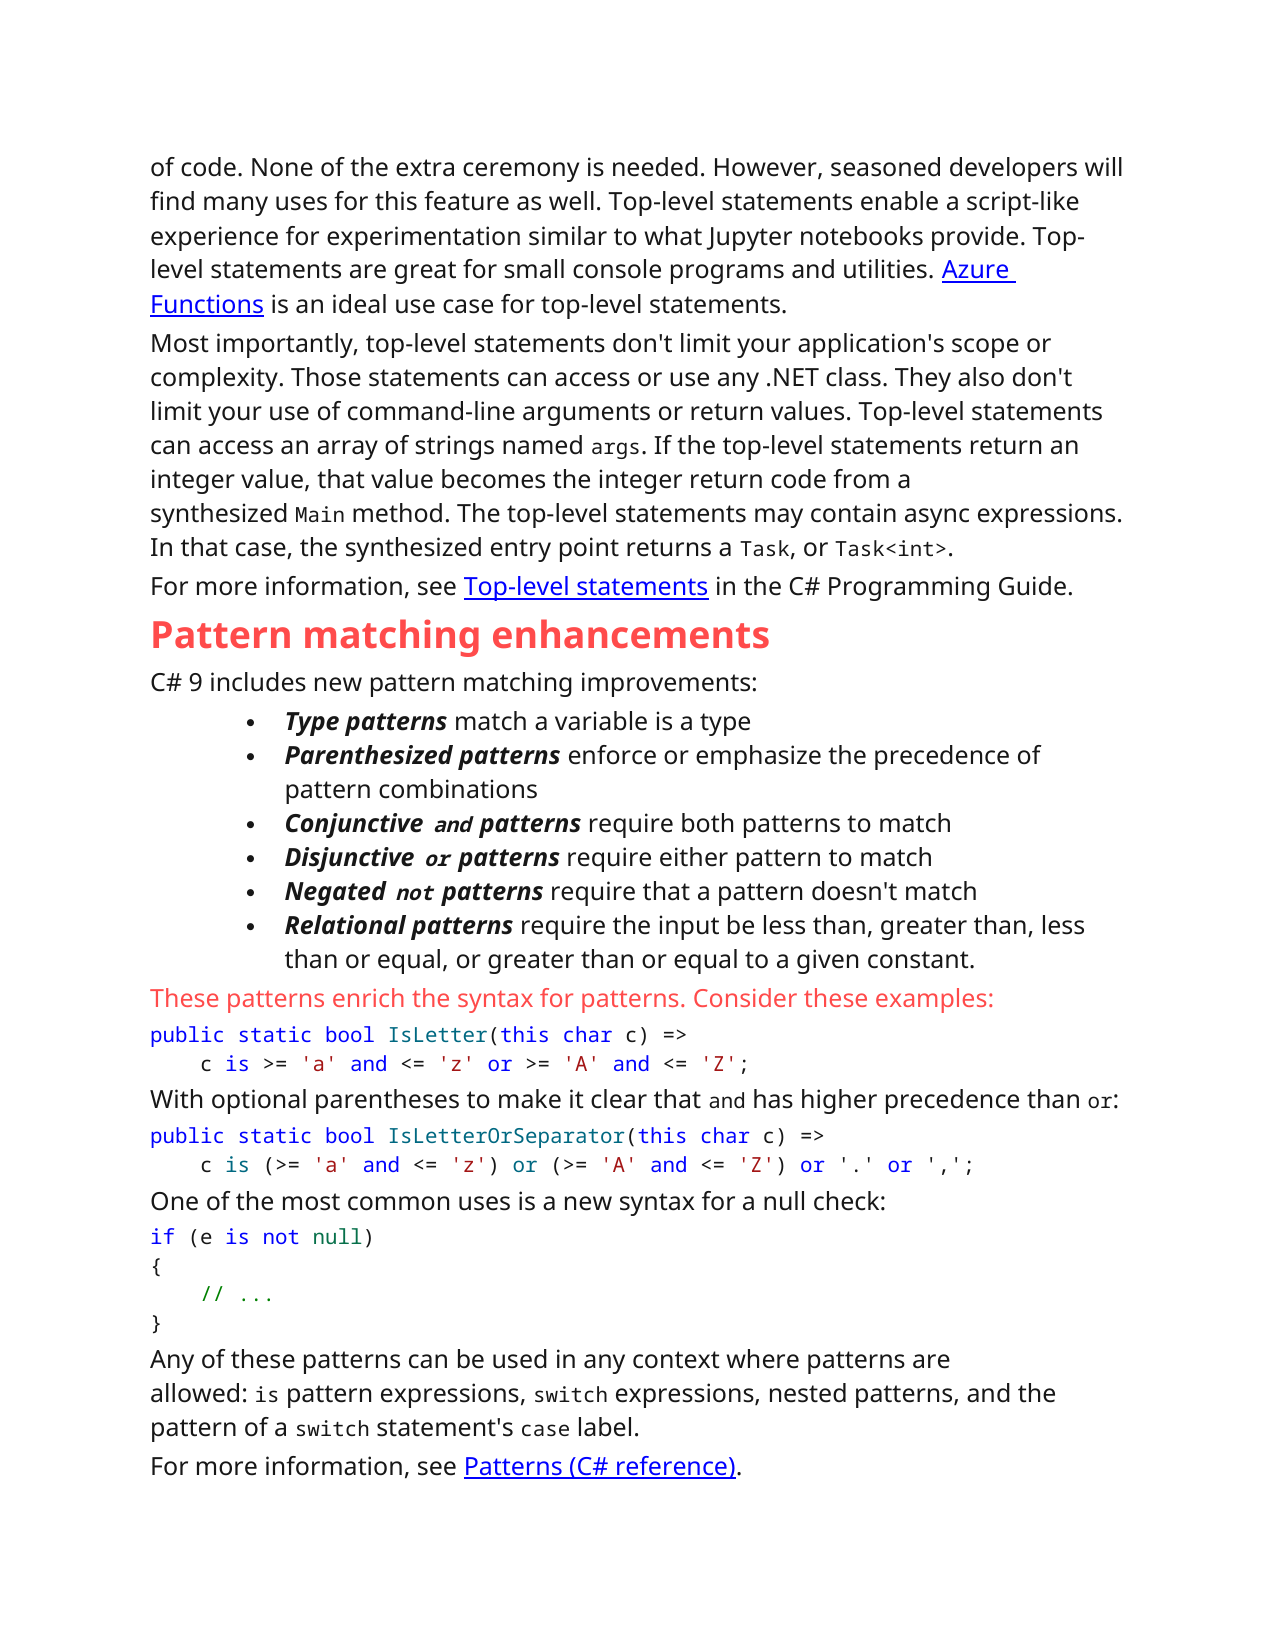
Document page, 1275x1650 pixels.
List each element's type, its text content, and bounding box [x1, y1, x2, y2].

text if (e is not null) [150, 1222, 1125, 1251]
text } [150, 1308, 1125, 1336]
text For more information, see Patterns (C# reference). [150, 1449, 1125, 1483]
list Disjunctive or patterns require either pattern to match [247, 840, 1125, 874]
list Relational patterns require the input be less than, greater than, less than or equal, or greater than or equal to a given constant. [247, 908, 1125, 976]
text public static bool IsLetterOrSeparator(this char c) => [150, 1121, 1125, 1150]
list Negated not patterns require that a pattern doesn't match [247, 874, 1125, 908]
text One of the most common uses is a new syntax for a null check: [150, 1183, 1125, 1217]
list Conjunctive and patterns require both patterns to match [247, 806, 1125, 840]
text Most importantly, top-level statements don't limit your application's scope or complexity. Those statements can access or use any .NET class. They also don't limit your use of command-line arguments or return values. Top-level statements can access an array of strings named args. If the top-level statements return an integer value, that value becomes the integer return code from a synthesized Main method. The top-level statements may contain async expressions. In that case, the synthesized entry point returns a Task, or Task<int>. [150, 325, 1125, 564]
text C# 9 includes new pattern matching improvements: [150, 664, 1125, 698]
list Type patterns match a variable is a type [247, 703, 1125, 737]
text { [150, 1251, 1125, 1279]
text c is >= 'a' and <= 'z' or >= 'A' and <= 'Z'; [150, 1049, 1125, 1077]
text With optional parentheses to make it clear that and has higher precedence than or: [150, 1082, 1125, 1116]
text For more information, see Top-level statements in the C# Programming Guide. [150, 569, 1125, 603]
text public static bool IsLetter(this char c) => [150, 1020, 1125, 1049]
text Pattern matching enhancements [150, 608, 1125, 659]
list Parenthesized patterns enforce or emphasize the precedence of pattern combinations [247, 737, 1125, 806]
text These patterns enrich the syntax for patterns. Consider these examples: [150, 981, 1125, 1015]
text // ... [150, 1279, 1125, 1308]
text c is (>= 'a' and <= 'z') or (>= 'A' and <= 'Z') or '.' or ','; [150, 1150, 1125, 1178]
